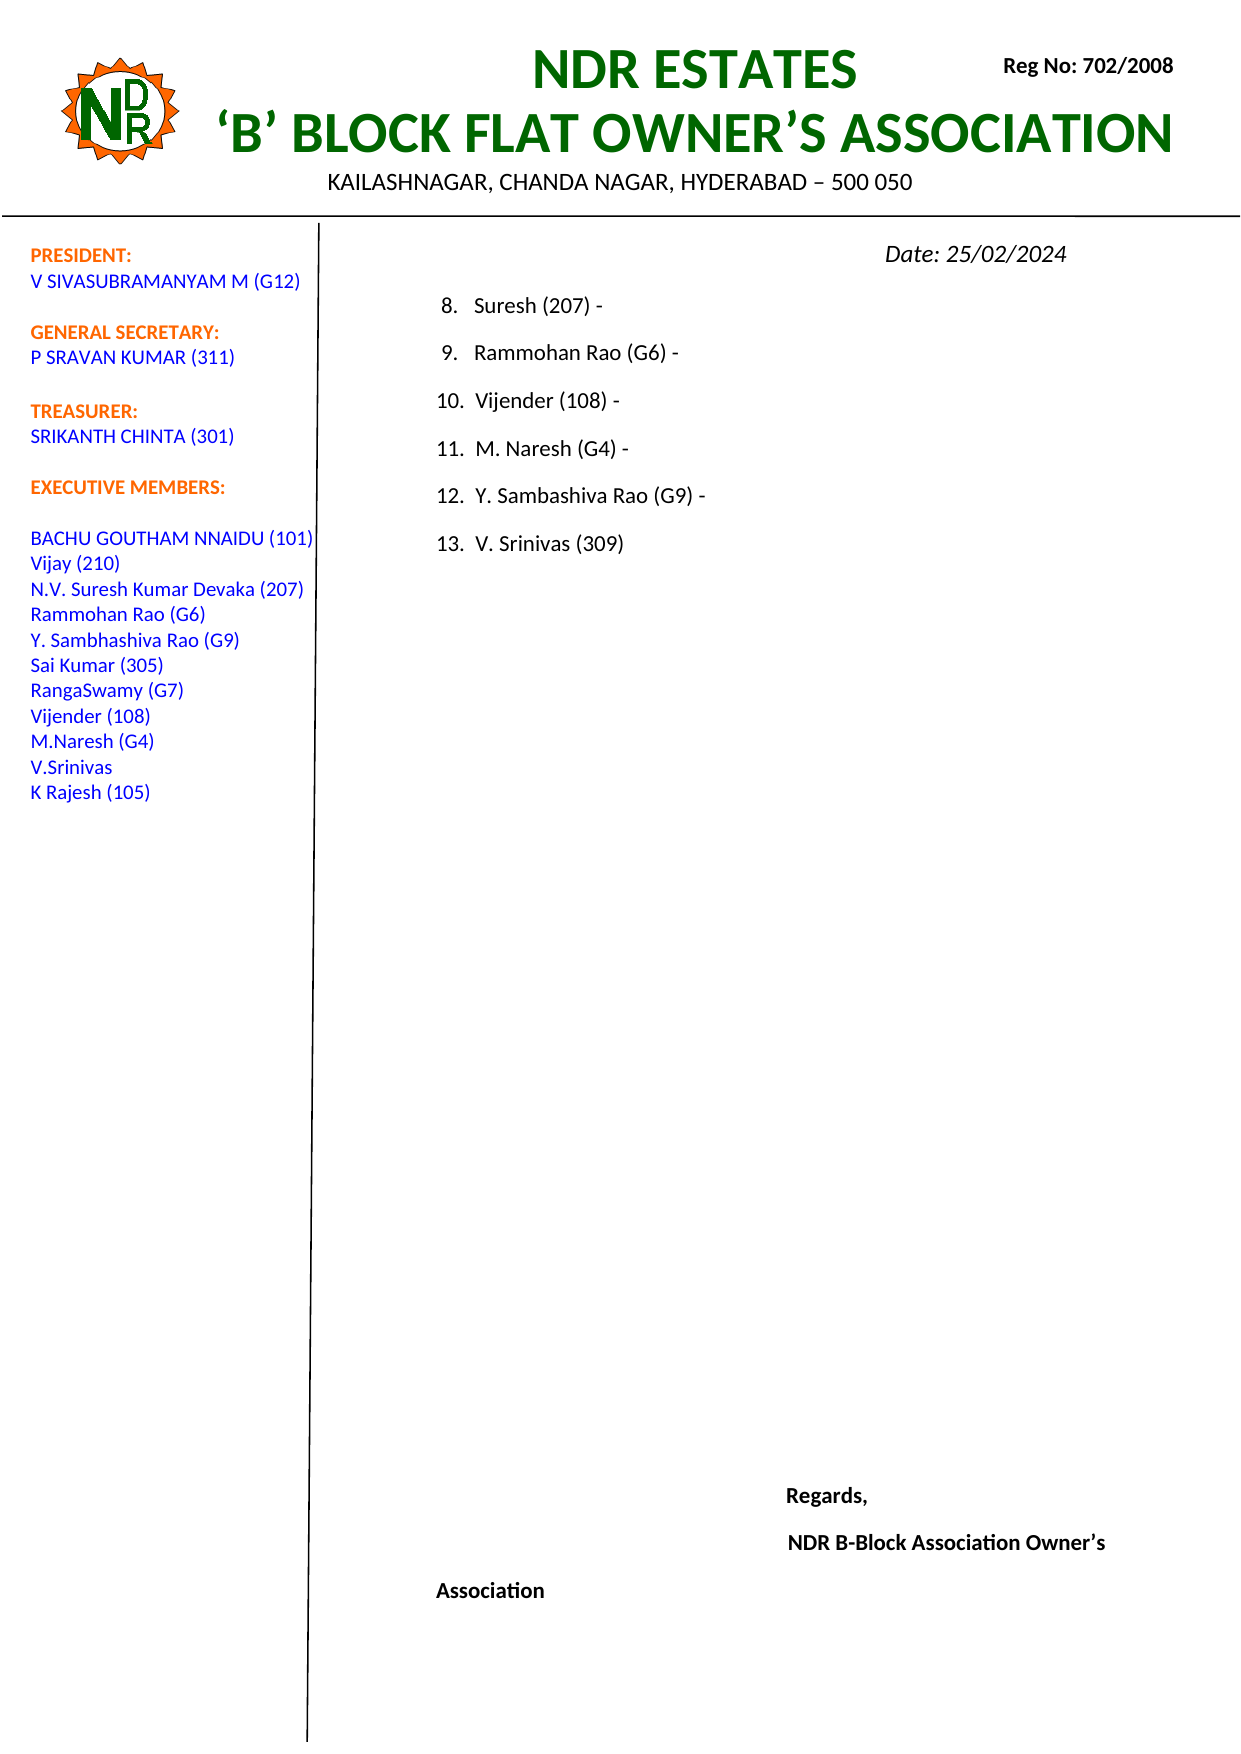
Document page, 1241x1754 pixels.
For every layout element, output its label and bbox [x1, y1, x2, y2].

picture [59, 56, 183, 165]
